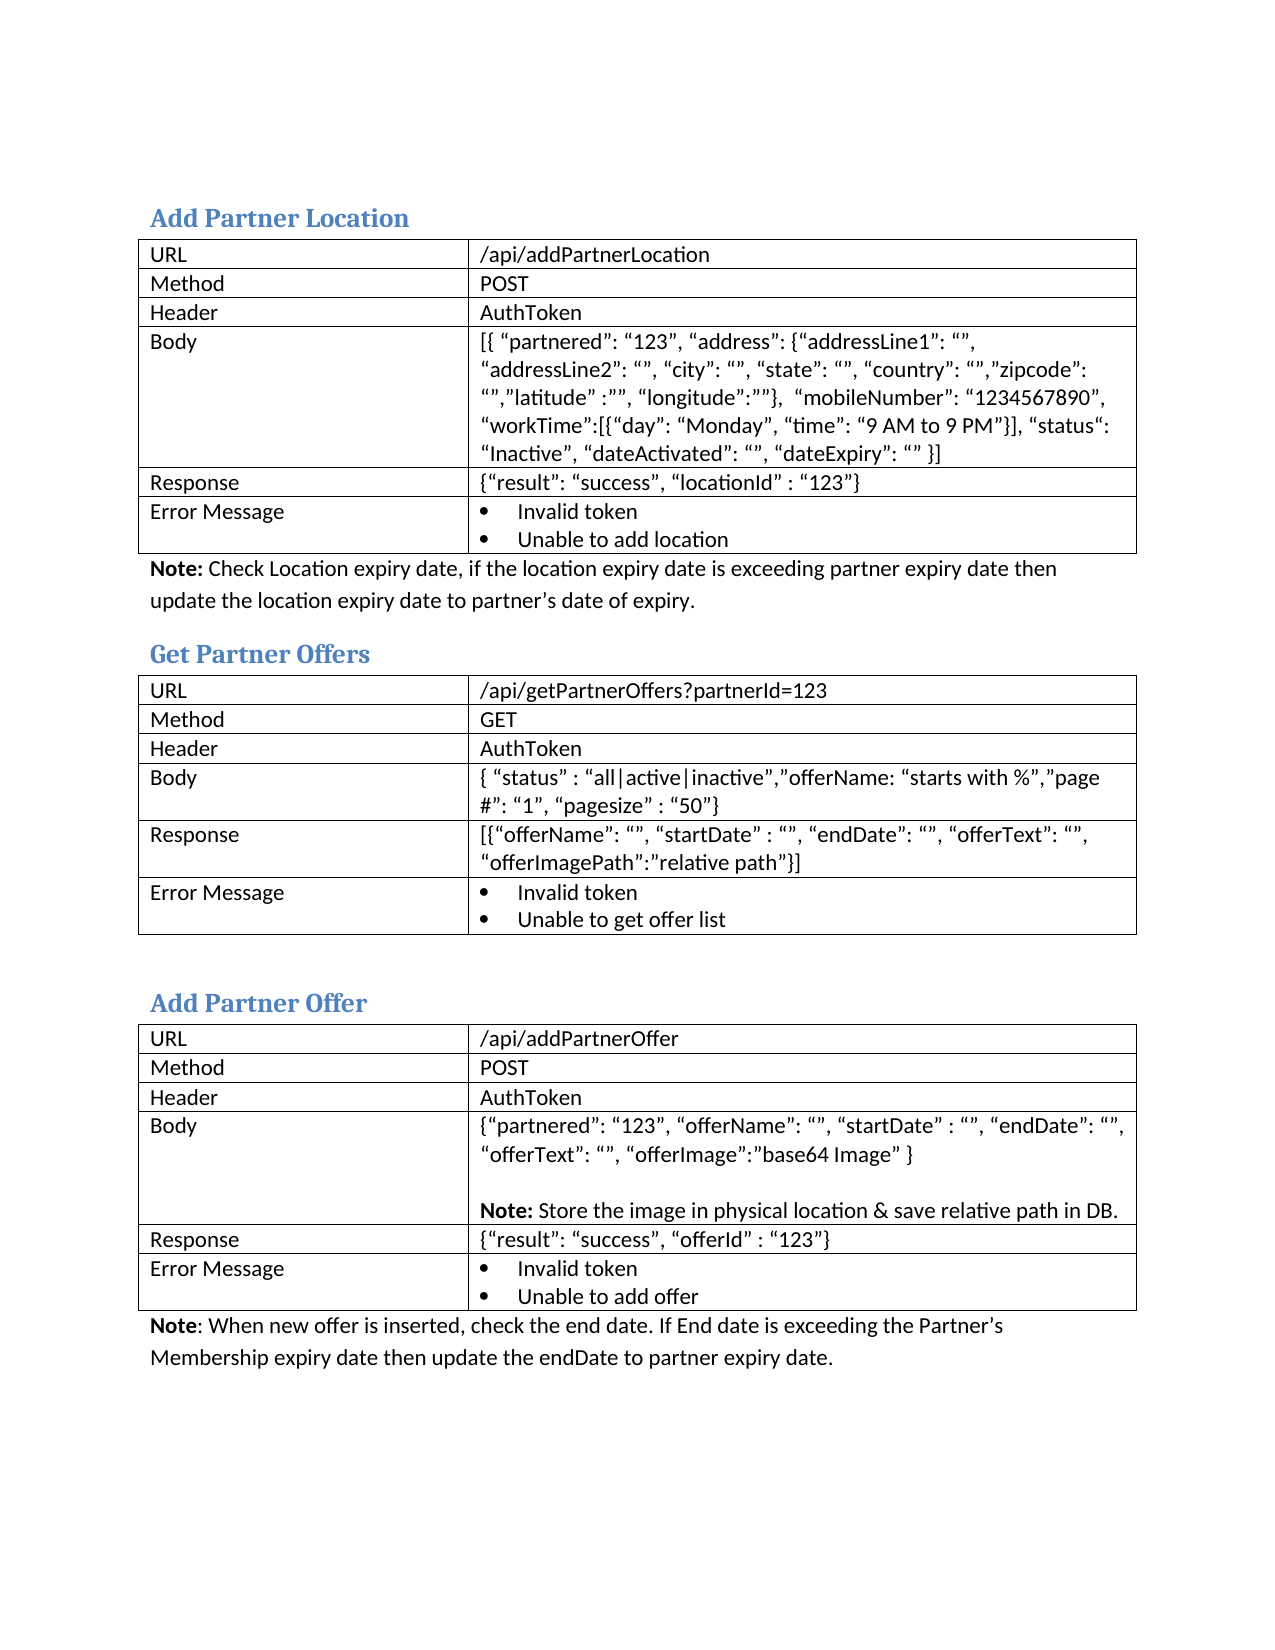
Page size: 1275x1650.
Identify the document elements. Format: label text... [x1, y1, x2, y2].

table_cell GET [469, 705, 1136, 733]
table_cell Error Message [139, 878, 468, 934]
table_cell Error Message [139, 1254, 468, 1310]
table_cell Method [139, 1054, 468, 1082]
table_header URL [139, 676, 468, 704]
table_cell AuthToken [469, 298, 1136, 326]
table_cell {“result”: “success”, “offerId” : “123”} [469, 1225, 1136, 1253]
table_cell Body [139, 1112, 468, 1224]
table_cell POST [469, 1054, 1136, 1082]
table_cell Response [139, 468, 468, 496]
table_header /api/addPartnerLocation [469, 240, 1136, 268]
table_cell Method [139, 705, 468, 733]
subtitle Add Partner Offer [150, 988, 1125, 1019]
table_cell [{ “partnered”: “123”, “address”: {“addressLine1”: “”, “addressLine2”: “”, “city”: “”, “state”: “”, “country”: “”,”zipcode”: “”,”latitude” :””, “longitude”:””}, “mobileNumber”: “1234567890”, “workTime”:[{“day”: “Monday”, “time”: “9 AM to 9 PM”}], “status“: “Inactive”, “dateActivated”: “”, “dateExpiry”: “” }] [469, 327, 1136, 467]
text Note: When new offer is inserted, check the end date. If End date is exceeding the Partner’s Membership expiry date then update the endDate to partner expiry date. [150, 1311, 1125, 1371]
table_cell AuthToken [469, 734, 1136, 762]
table_cell {“partnered”: “123”, “offerName”: “”, “startDate” : “”, “endDate”: “”, “offerText”: “”, “offerImage”:”base64 Image” } Note: Store the image in physical location & save relative path in DB. [469, 1112, 1136, 1224]
table_cell Body [139, 327, 468, 467]
table_cell Invalid token Unable to get offer list [469, 878, 1136, 934]
table_cell Error Message [139, 497, 468, 553]
table_cell Method [139, 269, 468, 297]
table_cell Response [139, 821, 468, 877]
table_header /api/addPartnerOffer [469, 1025, 1136, 1052]
subtitle Get Partner Offers [150, 639, 1125, 671]
table_cell Header [139, 298, 468, 326]
table_header URL [139, 1025, 468, 1052]
table_cell { “status” : “all|active|inactive”,”offerName: “starts with %”,”page #”: “1”, “pagesize” : “50”} [469, 764, 1136, 819]
table_cell {“result”: “success”, “locationId” : “123”} [469, 468, 1136, 496]
table_cell Response [139, 1225, 468, 1253]
table_cell Invalid token Unable to add location [469, 497, 1136, 553]
table_cell AuthToken [469, 1083, 1136, 1111]
table_cell Header [139, 1083, 468, 1111]
table_cell Body [139, 764, 468, 819]
text Note: Check Location expiry date, if the location expiry date is exceeding partner expiry date then update the location expiry date to partner’s date of expiry. [150, 554, 1125, 614]
table_header URL [139, 240, 468, 268]
table_cell POST [469, 269, 1136, 297]
subtitle Add Partner Location [150, 203, 1125, 234]
table_header /api/getPartnerOffers?partnerId=123 [469, 676, 1136, 704]
table_cell Header [139, 734, 468, 762]
table_cell Invalid token Unable to add offer [469, 1254, 1136, 1310]
table_cell [{“offerName”: “”, “startDate” : “”, “endDate”: “”, “offerText”: “”, “offerImagePath”:”relative path”}] [469, 821, 1136, 877]
